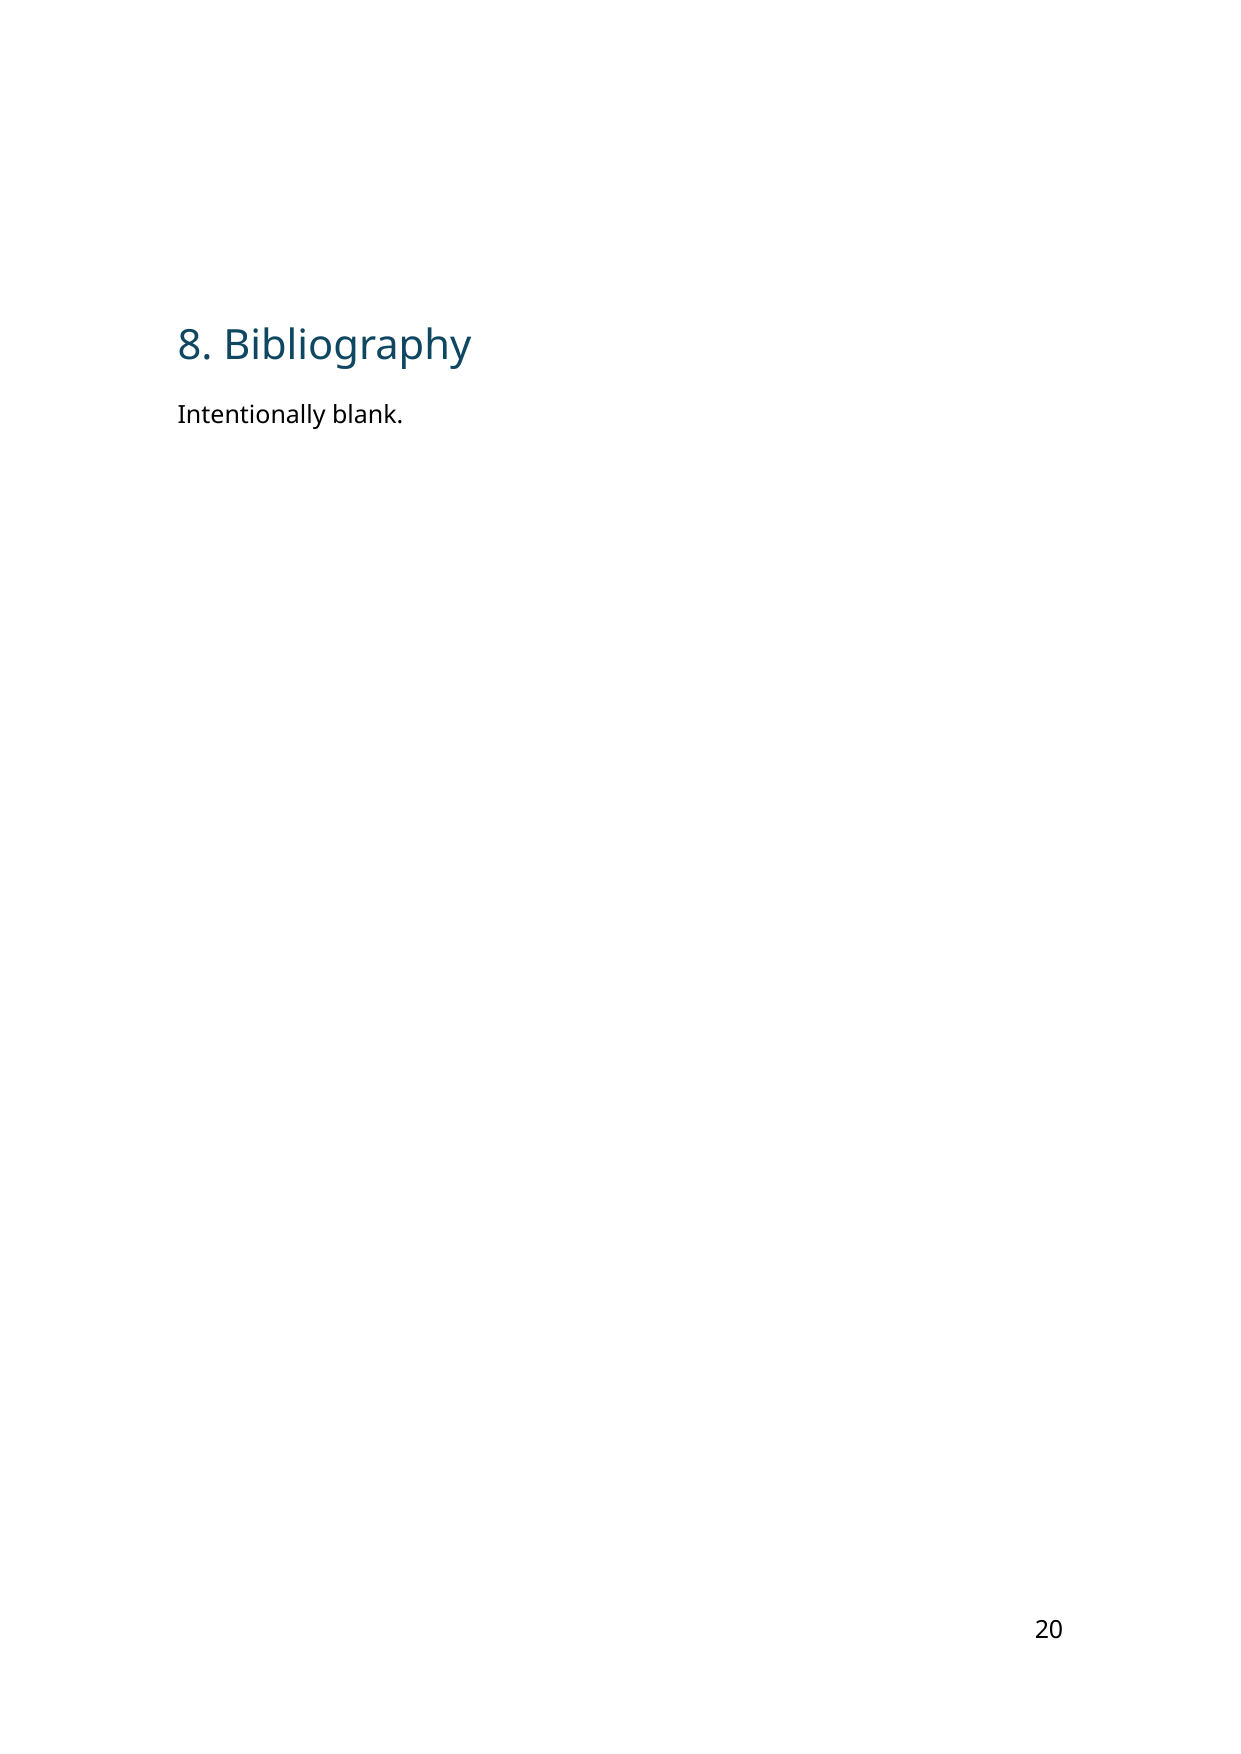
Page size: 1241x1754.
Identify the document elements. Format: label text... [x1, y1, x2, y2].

text 8. Bibliography [177, 315, 1063, 372]
text Intentionally blank. [177, 397, 1063, 431]
